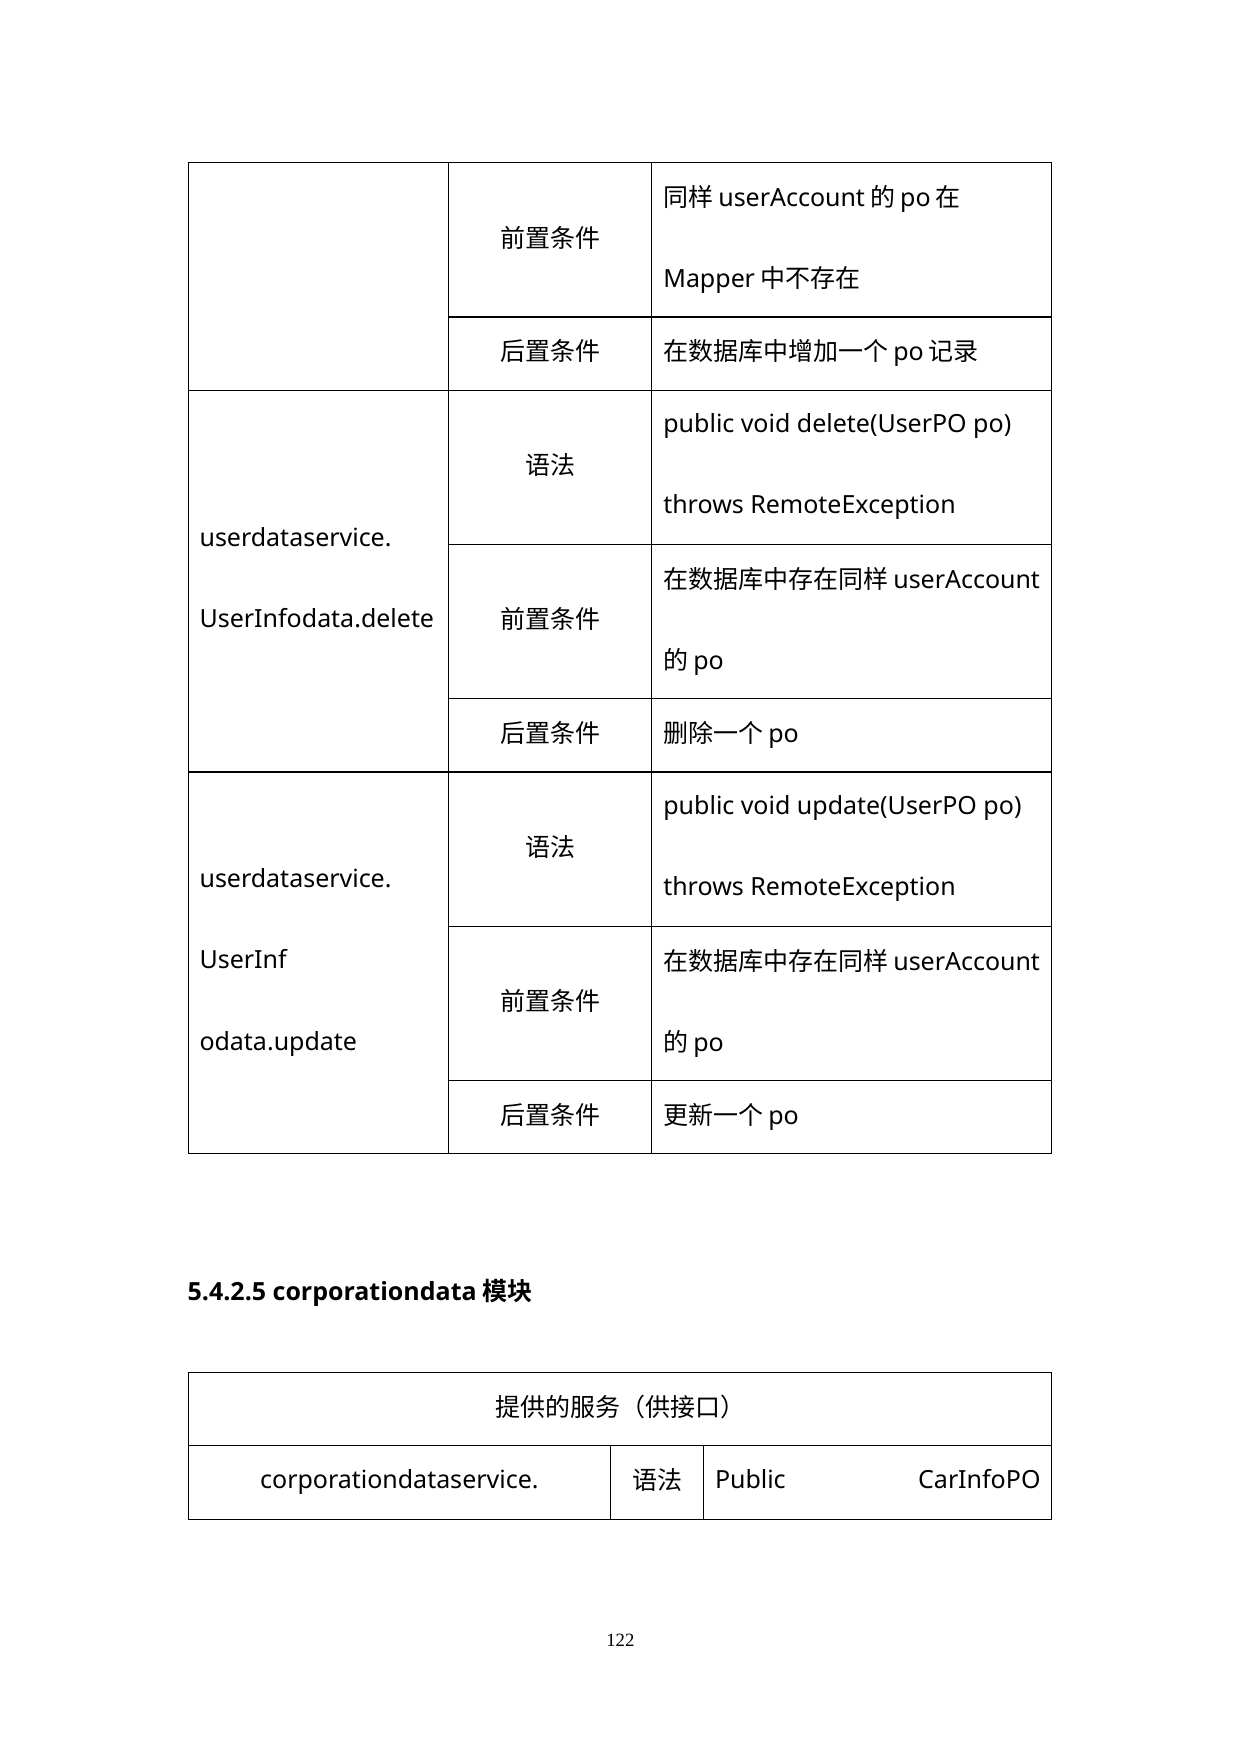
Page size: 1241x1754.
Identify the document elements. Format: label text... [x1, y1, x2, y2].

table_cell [704, 1446, 1051, 1518]
table_cell 在数据库中存在同样userAccount的po [652, 545, 1051, 698]
table_cell 后置条件 [449, 318, 651, 389]
table_cell 在数据库中增加一个po记录 [652, 318, 1051, 389]
table_header 提供的服务（供接口） [189, 1373, 1051, 1445]
table_cell public void update(UserPO po) throws RemoteException [652, 773, 1051, 926]
table_cell userdataservice. UserInfodata.update [189, 773, 448, 1153]
table_cell 语法 [611, 1446, 703, 1518]
table_cell 前置条件 [449, 163, 651, 316]
table_cell 在数据库中存在同样userAccount的po [652, 927, 1051, 1080]
table_cell 后置条件 [449, 1081, 651, 1153]
table_cell public void delete(UserPO po) throws RemoteException [652, 391, 1051, 544]
subtitle 5.4.2.5 corporationdata模块 [187, 1257, 1053, 1322]
table_cell 前置条件 [449, 545, 651, 698]
table_cell 语法 [449, 773, 651, 926]
table_cell 删除一个po [652, 699, 1051, 771]
table_cell 语法 [449, 391, 651, 544]
table_cell userdataservice. UserInfodata.delete [189, 391, 448, 771]
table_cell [189, 163, 448, 389]
table_cell 前置条件 [449, 927, 651, 1080]
table_cell 同样userAccount的po在Mapper中不存在 [652, 163, 1051, 316]
table_cell 后置条件 [449, 699, 651, 771]
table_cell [189, 1446, 610, 1518]
table_cell 更新一个po [652, 1081, 1051, 1153]
